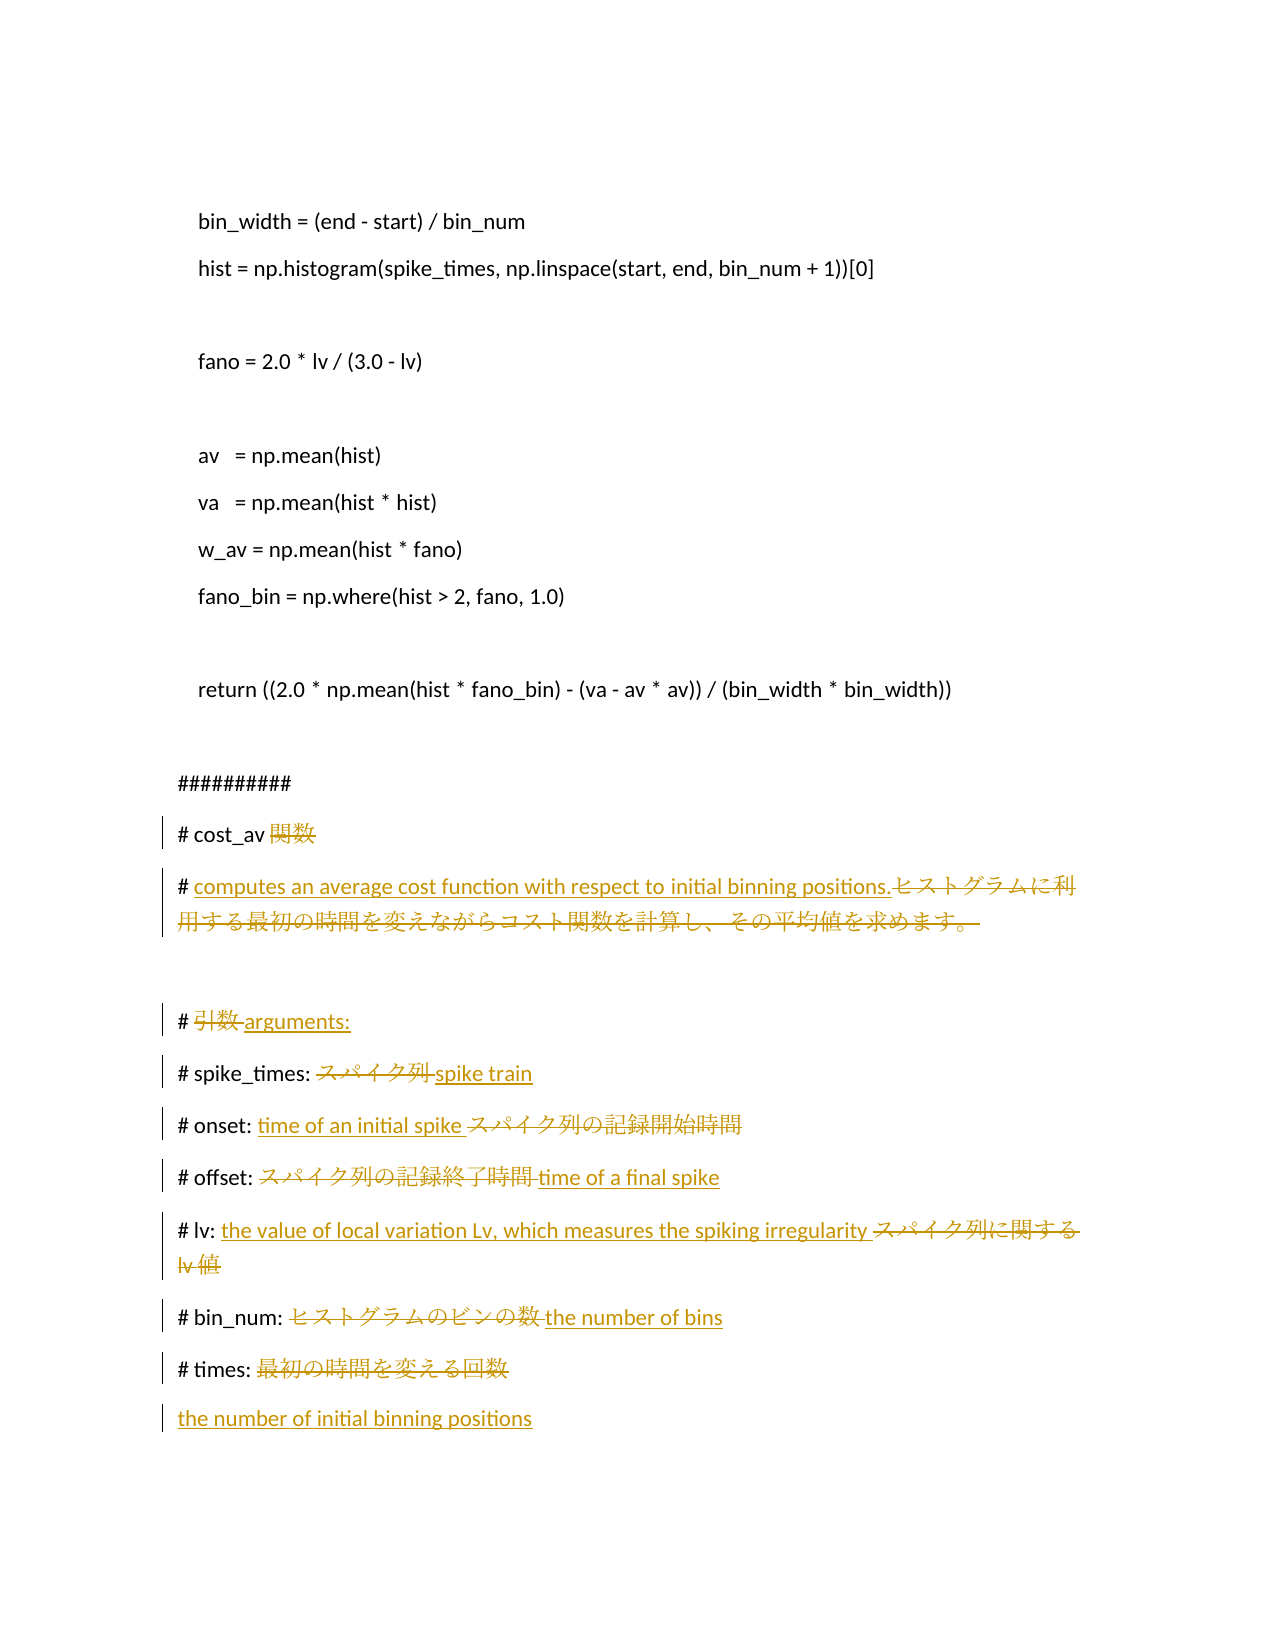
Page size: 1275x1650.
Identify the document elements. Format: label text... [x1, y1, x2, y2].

text # bin_num: [177, 1299, 1098, 1332]
text hist = np.histogram(spike_times, np.linspace(start, end, bin_num + 1))[0] [177, 254, 1098, 282]
text ########## [177, 769, 1098, 797]
text fano_bin = np.where(hist > 2, fano, 1.0) [177, 582, 1098, 610]
text # cost_av [177, 816, 1098, 849]
text # [177, 868, 1098, 937]
text av = np.mean(hist) [177, 441, 1098, 469]
text # lv: [177, 1212, 1098, 1280]
text w_av = np.mean(hist * fano) [177, 535, 1098, 563]
text va = np.mean(hist * hist) [177, 488, 1098, 516]
text # offset: [177, 1159, 1098, 1192]
text # spike_times: [177, 1055, 1098, 1088]
text fano = 2.0 * lv / (3.0 - lv) [177, 347, 1098, 375]
text # onset: [177, 1107, 1098, 1140]
text return ((2.0 * np.mean(hist * fano_bin) - (va - av * av)) / (bin_width * bin_width)) [177, 676, 1098, 703]
text bin_width = (end - start) / bin_num [177, 207, 1098, 235]
text # [177, 1003, 1098, 1036]
text # times: [177, 1352, 1098, 1384]
